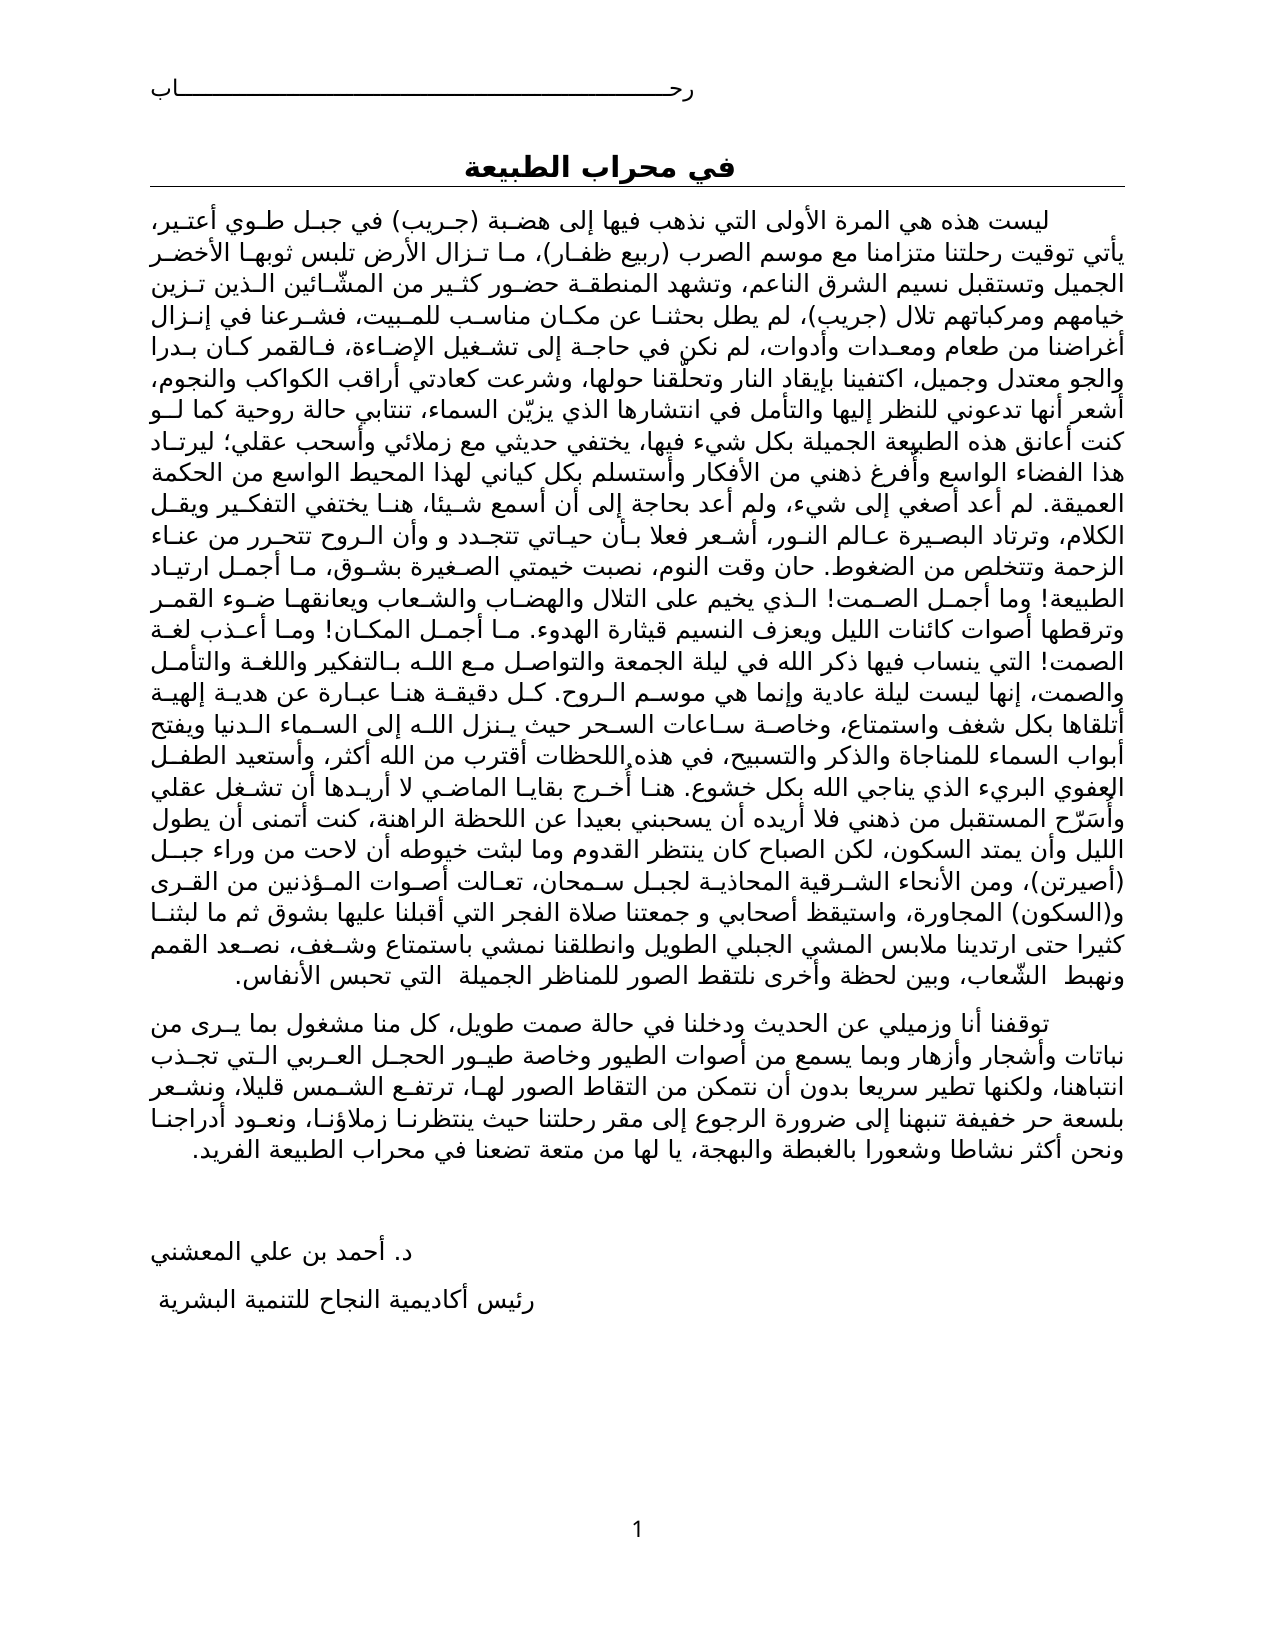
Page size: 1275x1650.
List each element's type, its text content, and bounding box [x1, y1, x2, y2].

text توقفنا أنا وزميلي عن الحديث ودخلنا في حالة صمت طويل، كل منا مشغول بما يرى من نباتات وأشجار وأزهار وبما يسمع من أصوات الطيور وخاصة طيور الحجل العربي التي تجذب انتباهنا، ولكنها تطير سريعا بدون أن نتمكن من التقاط الصور لها، ترتفع الشمس قليلا، ونشعر بلسعة حر خفيفة تنبهنا إلى ضرورة الرجوع إلى مقر رحلتنا حيث ينتظرنا زملاؤنا، ونعود أدراجنا ونحن أكثر نشاطا وشعورا بالغبطة والبهجة، يا لها من متعة تضعنا في محراب الطبيعة الفريد. [150, 1009, 1125, 1164]
text د. أحمد بن علي المعشني [150, 1237, 1125, 1266]
text في محراب الطبيعة [150, 150, 1125, 186]
text ليست هذه هي المرة الأولى التي نذهب فيها إلى هضبة (جريب) في جبل طوي أعتير، يأتي توقيت رحلتنا متزامنا مع موسم الصرب (ربيع ظفار)، ما تزال الأرض تلبس ثوبها الأخضر الجميل وتستقبل نسيم الشرق الناعم، وتشهد المنطقة حضور كثير من المشّائين الذين تزين خيامهم ومركباتهم تلال (جريب)، لم يطل بحثنا عن مكان مناسب للمبيت، فشرعنا في إنزال أغراضنا من طعام ومعدات وأدوات، لم نكن في حاجة إلى تشغيل الإضاءة، فالقمر كان بدرا والجو معتدل وجميل، اكتفينا بإيقاد النار وتحلّقنا حولها، وشرعت كعادتي أراقب الكواكب والنجوم، أشعر أنها تدعوني للنظر إليها والتأمل في انتشارها الذي يزيّن السماء، تنتابي حالة روحية كما لو كنت أعانق هذه الطبيعة الجميلة بكل شيء فيها، يختفي حديثي مع زملائي وأسحب عقلي؛ ليرتاد هذا الفضاء الواسع وأُفرغ ذهني من الأفكار وأستسلم بكل كياني لهذا المحيط الواسع من الحكمة العميقة. لم أعد أصغي إلى شيء، ولم أعد بحاجة إلى أن أسمع شيئا، هنا يختفي التفكير ويقل الكلام، وترتاد البصيرة عالم النور، أشعر فعلا بأن حياتي تتجدد و وأن الروح تتحرر من عناء الزحمة وتتخلص من الضغوط. حان وقت النوم، نصبت خيمتي الصغيرة بشوق، ما أجمل ارتياد الطبيعة! وما أجمل الصمت! الذي يخيم على التلال والهضاب والشعاب ويعانقها ضوء القمر وترقطها أصوات كائنات الليل ويعزف النسيم قيثارة الهدوء. ما أجمل المكان! وما أعذب لغة الصمت! التي ينساب فيها ذكر الله في ليلة الجمعة والتواصل مع الله بالتفكير واللغة والتأمل والصمت، إنها ليست ليلة عادية وإنما هي موسم الروح. كل دقيقة هنا عبارة عن هدية إلهية أتلقاها بكل شغف واستمتاع، وخاصة ساعات السحر حيث ينزل الله إلى السماء الدنيا ويفتح أبواب السماء للمناجاة والذكر والتسبيح، في هذه اللحظات أقترب من الله أكثر، وأستعيد الطفل العفوي البريء الذي يناجي الله بكل خشوع. هنا أُخرج بقايا الماضي لا أريدها أن تشغل عقلي وأُسَرّح المستقبل من ذهني فلا أريده أن يسحبني بعيدا عن اللحظة الراهنة، كنت أتمنى أن يطول الليل وأن يمتد السكون، لكن الصباح كان ينتظر القدوم وما لبثت خيوطه أن لاحت من وراء جبل (أصيرتن)، ومن الأنحاء الشرقية المحاذية لجبل سمحان، تعالت أصوات المؤذنين من القرى و(السكون) المجاورة، واستيقظ أصحابي و جمعتنا صلاة الفجر التي أقبلنا عليها بشوق ثم ما لبثنا كثيرا حتى ارتدينا ملابس المشي الجبلي الطويل وانطلقنا نمشي باستمتاع وشغف، نصعد القمم ونهبط الشّعاب، وبين لحظة وأخرى نلتقط الصور للمناظر الجميلة التي تحبس الأنفاس. [150, 206, 1125, 991]
text رئيس أكاديمية النجاح للتنمية البشرية [150, 1285, 1125, 1314]
